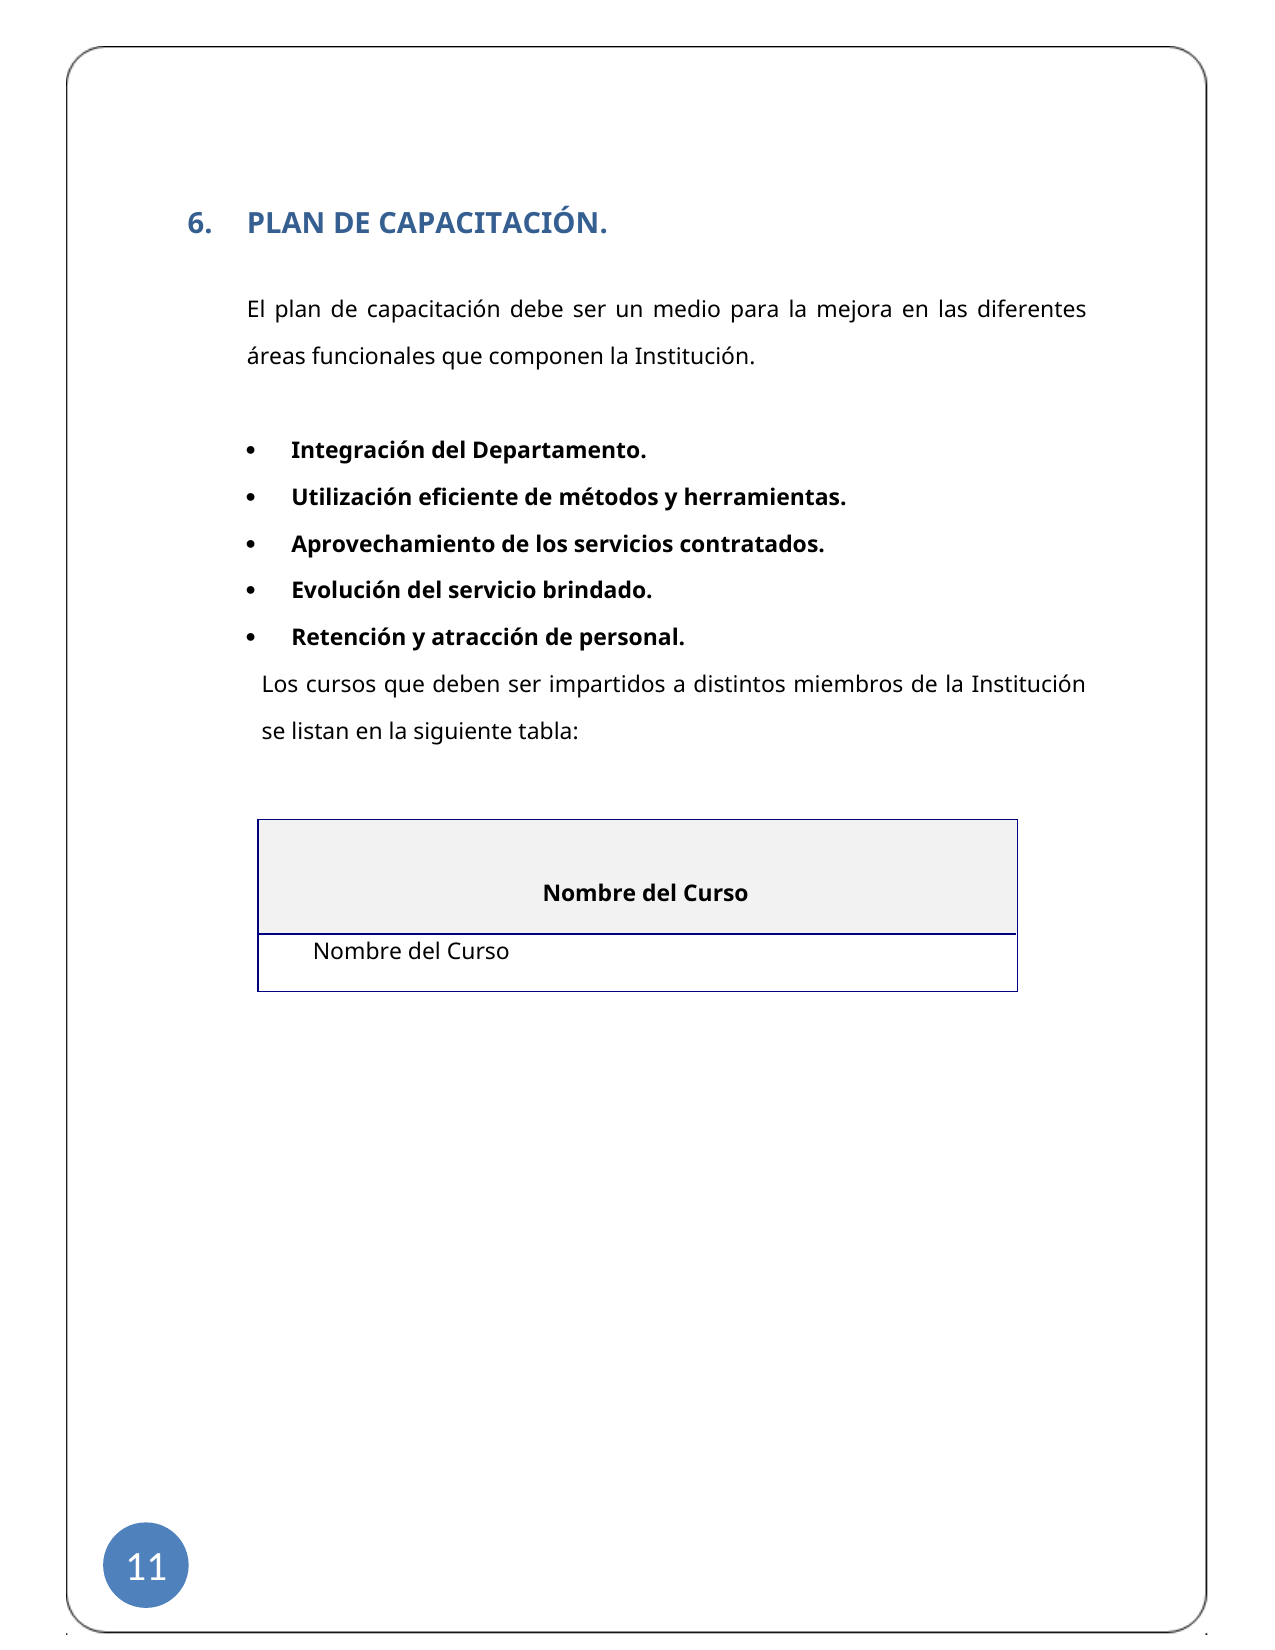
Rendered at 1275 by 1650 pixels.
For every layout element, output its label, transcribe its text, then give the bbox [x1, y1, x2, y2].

text Aprovechamiento de los servicios contratados. [247, 528, 1087, 559]
text Los cursos que deben ser impartidos a distintos miembros de la Institución se listan en la siguiente tabla: [261, 668, 1087, 746]
text Integración del Departamento. [247, 434, 1087, 465]
subtitle PLAN DE CAPACITACIÓN. [187, 202, 1087, 242]
table_header Nombre del Curso [259, 820, 1017, 933]
text Utilización eficiente de métodos y herramientas. [247, 481, 1087, 512]
table_cell Nombre del Curso [259, 933, 1017, 991]
picture [66, 46, 1209, 1635]
text Evolución del servicio brindado. [247, 574, 1087, 606]
text Retención y atracción de personal. [247, 621, 1087, 653]
text El plan de capacitación debe ser un medio para la mejora en las diferentes áreas funcionales que componen la Institución. [247, 293, 1087, 371]
